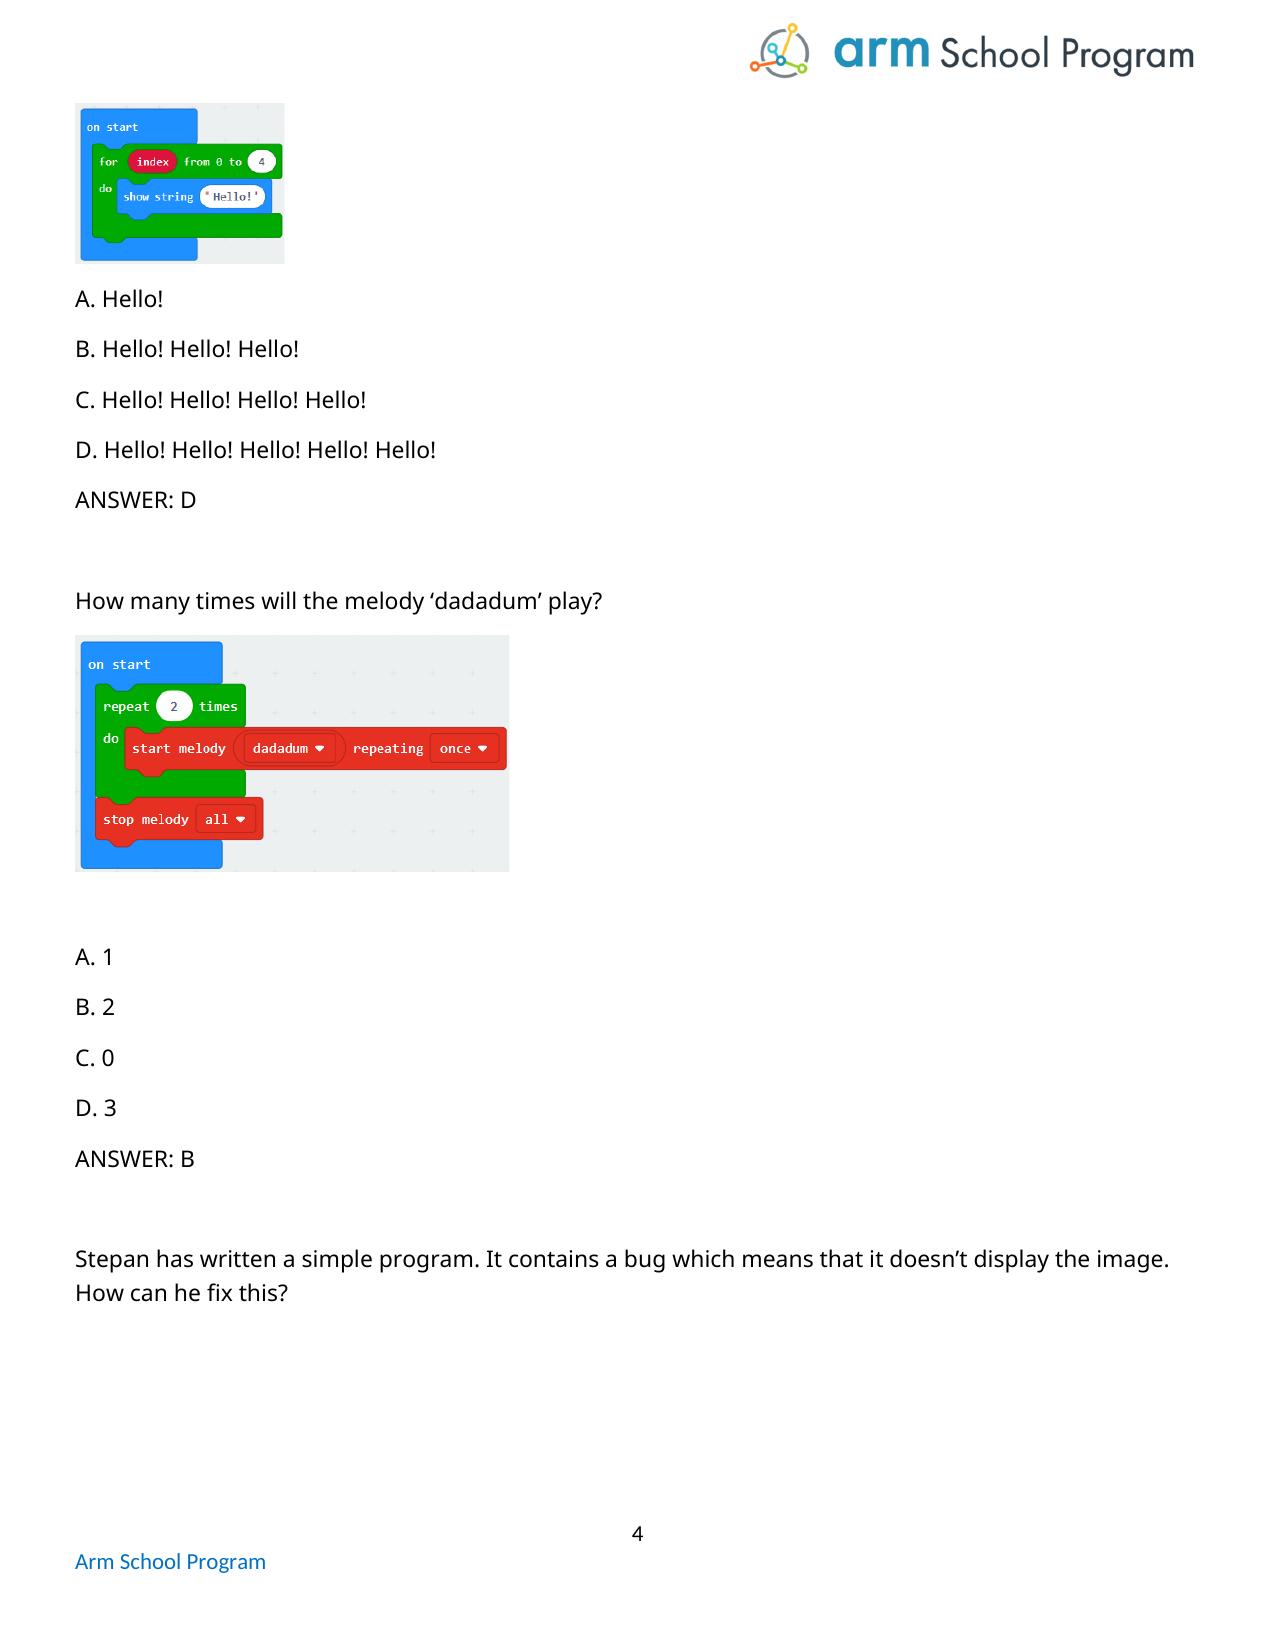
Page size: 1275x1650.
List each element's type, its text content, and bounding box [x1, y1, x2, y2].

text B. 2 [75, 991, 1200, 1023]
text D. 3 [75, 1092, 1200, 1123]
text How many times will the melody ‘dadadum’ play? [75, 585, 1200, 617]
text C. Hello! Hello! Hello! Hello! [75, 384, 1200, 415]
picture [75, 103, 285, 264]
text ANSWER: D [75, 484, 1200, 516]
text A. Hello! [75, 283, 1200, 314]
text ANSWER: B [75, 1143, 1200, 1174]
text B. Hello! Hello! Hello! [75, 333, 1200, 364]
text D. Hello! Hello! Hello! Hello! Hello! [75, 434, 1200, 465]
text Stepan has written a simple program. It contains a bug which means that it doesn’t display the image. How can he fix this? [75, 1243, 1200, 1308]
picture [743, 18, 1197, 82]
picture [75, 635, 510, 872]
text A. 1 [75, 941, 1200, 972]
text C. 0 [75, 1042, 1200, 1073]
